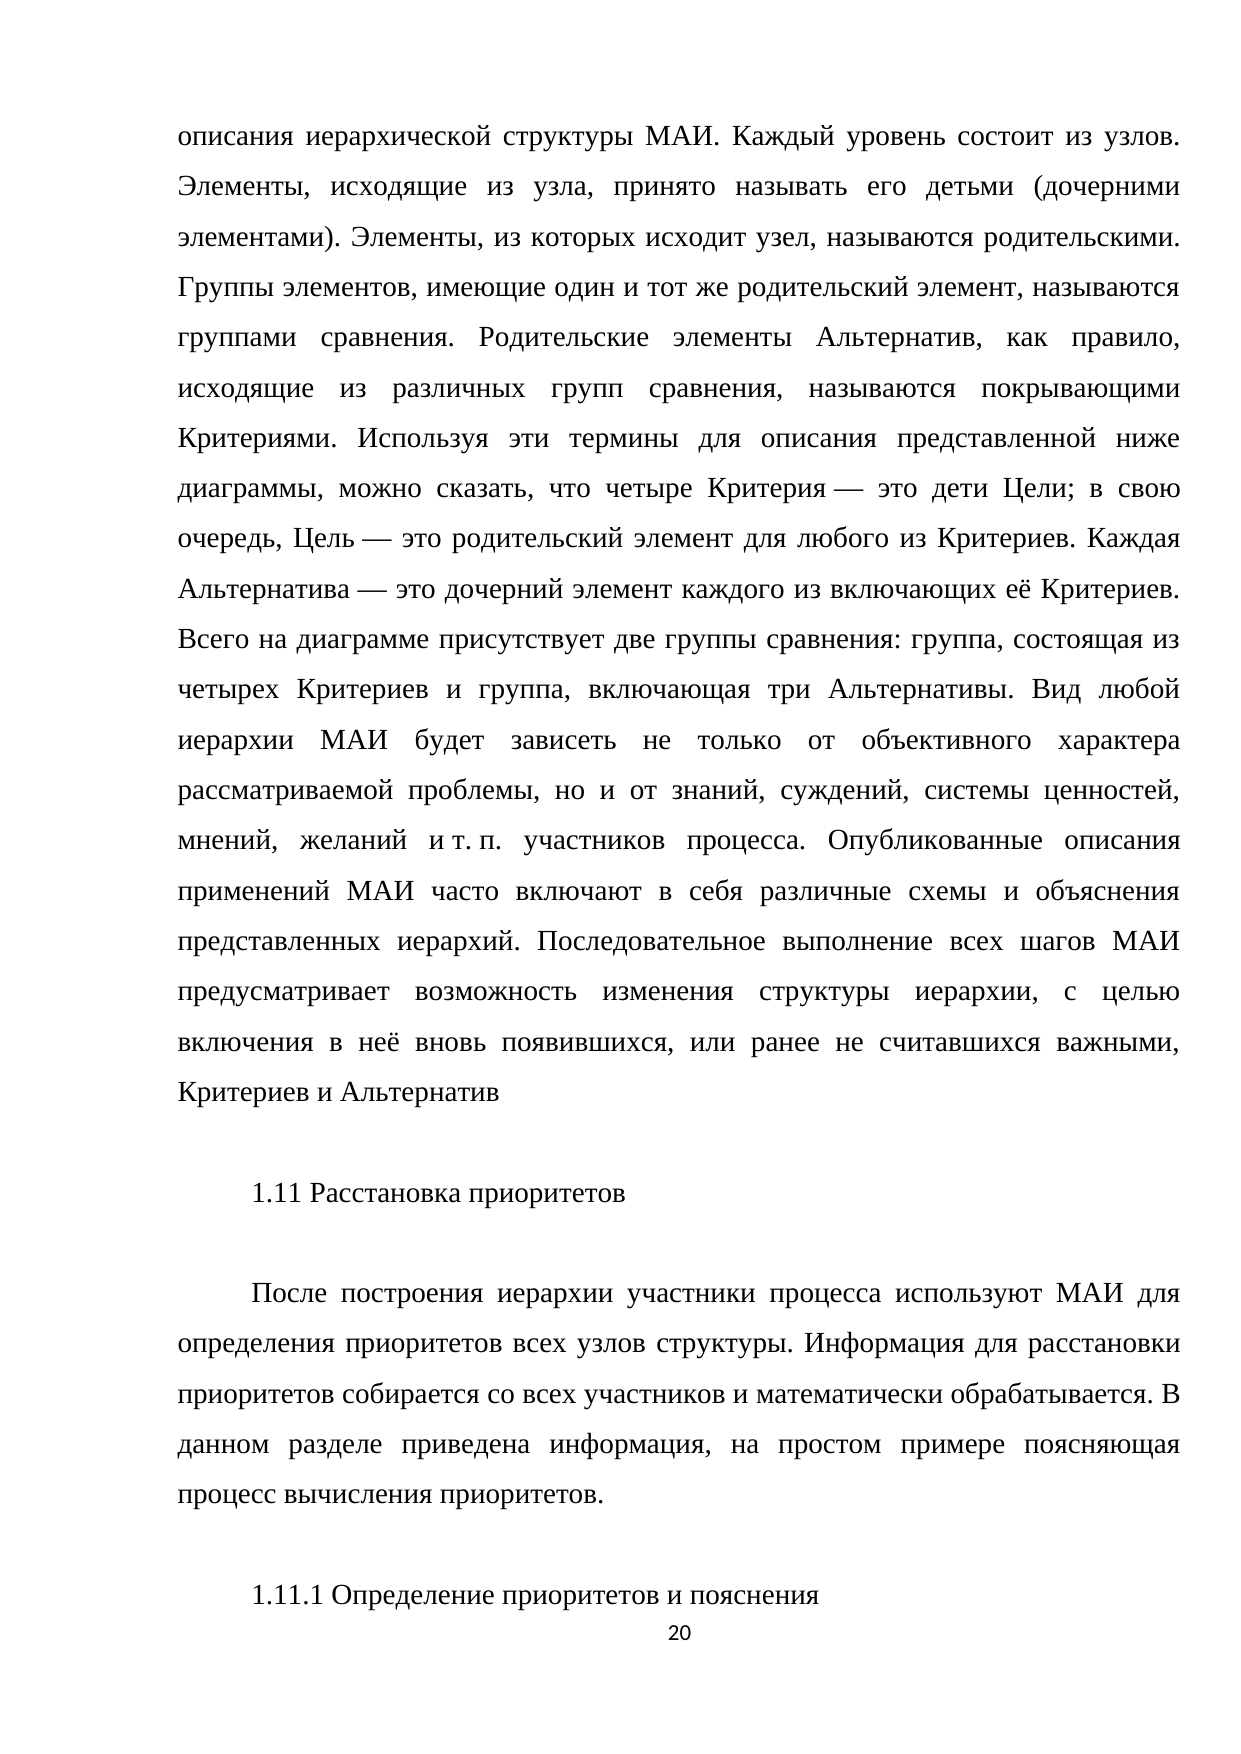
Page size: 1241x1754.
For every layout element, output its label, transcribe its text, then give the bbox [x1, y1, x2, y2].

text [177, 118, 1181, 1108]
text 1.11.1 Определение приоритетов и пояснения [177, 1577, 1181, 1611]
text После построения иерархии участники процесса используют МАИ для определения приоритетов всех узлов структуры. Информация для расстановки приоритетов собирается со всех участников и математически обрабатывается. В данном разделе приведена информация, на простом примере поясняющая процесс вычисления приоритетов. [177, 1275, 1181, 1510]
text 1.11 Расстановка приоритетов [177, 1175, 1181, 1208]
